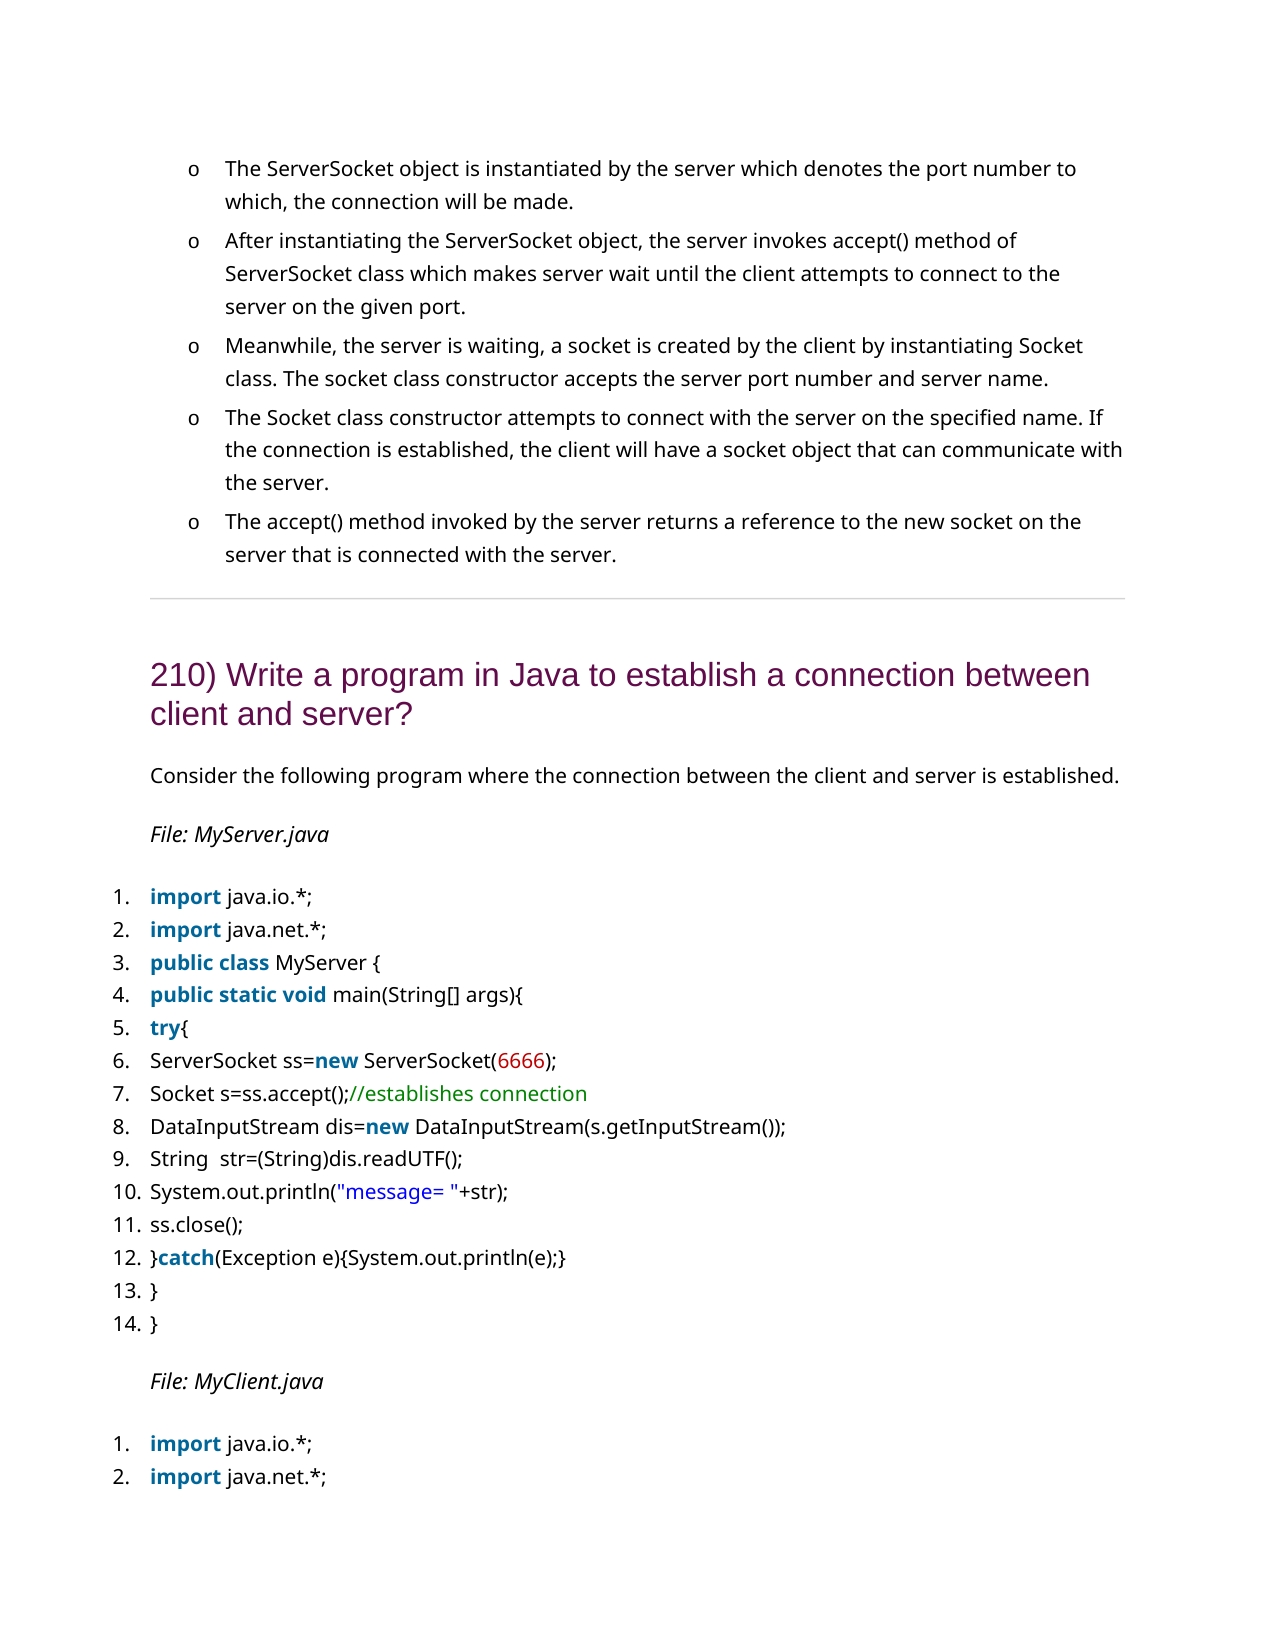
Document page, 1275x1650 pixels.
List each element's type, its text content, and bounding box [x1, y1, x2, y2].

list import java.io.*; [112, 878, 1125, 911]
list import java.io.*; [112, 1425, 1125, 1458]
list String str=(String)dis.readUTF(); [112, 1140, 1125, 1173]
list public class MyServer { [112, 943, 1125, 976]
text Consider the following program where the connection between the client and server is established. [150, 761, 1125, 789]
list import java.net.*; [112, 911, 1125, 943]
list import java.net.*; [112, 1458, 1125, 1491]
list } [112, 1271, 1125, 1304]
list The Socket class constructor attempts to connect with the server on the specified name. If the connection is established, the client will have a socket object that can communicate with the server. [187, 398, 1125, 497]
list Meanwhile, the server is waiting, a socket is created by the client by instantiating Socket class. The socket class constructor accepts the server port number and server name. [187, 327, 1125, 392]
list DataInputStream dis=new DataInputStream(s.getInputStream()); [112, 1107, 1125, 1140]
list The accept() method invoked by the server returns a reference to the new socket on the server that is connected with the server. [187, 503, 1125, 569]
list ServerSocket ss=new ServerSocket(6666); [112, 1042, 1125, 1074]
list }catch(Exception e){System.out.println(e);} [112, 1239, 1125, 1271]
text 210) Write a program in Java to establish a connection between client and server? [150, 655, 1125, 732]
text File: MyClient.java [150, 1366, 1125, 1396]
list After instantiating the ServerSocket object, the server invokes accept() method of ServerSocket class which makes server wait until the client attempts to connect to the server on the given port. [187, 222, 1125, 320]
list The ServerSocket object is instantiated by the server which denotes the port number to which, the connection will be made. [187, 150, 1125, 216]
list } [112, 1304, 1125, 1337]
list ss.close(); [112, 1206, 1125, 1239]
text File: MyServer.java [150, 819, 1125, 848]
list System.out.println("message= "+str); [112, 1173, 1125, 1206]
list Socket s=ss.accept();//establishes connection [112, 1074, 1125, 1107]
list public static void main(String[] args){ [112, 976, 1125, 1009]
list try{ [112, 1009, 1125, 1042]
